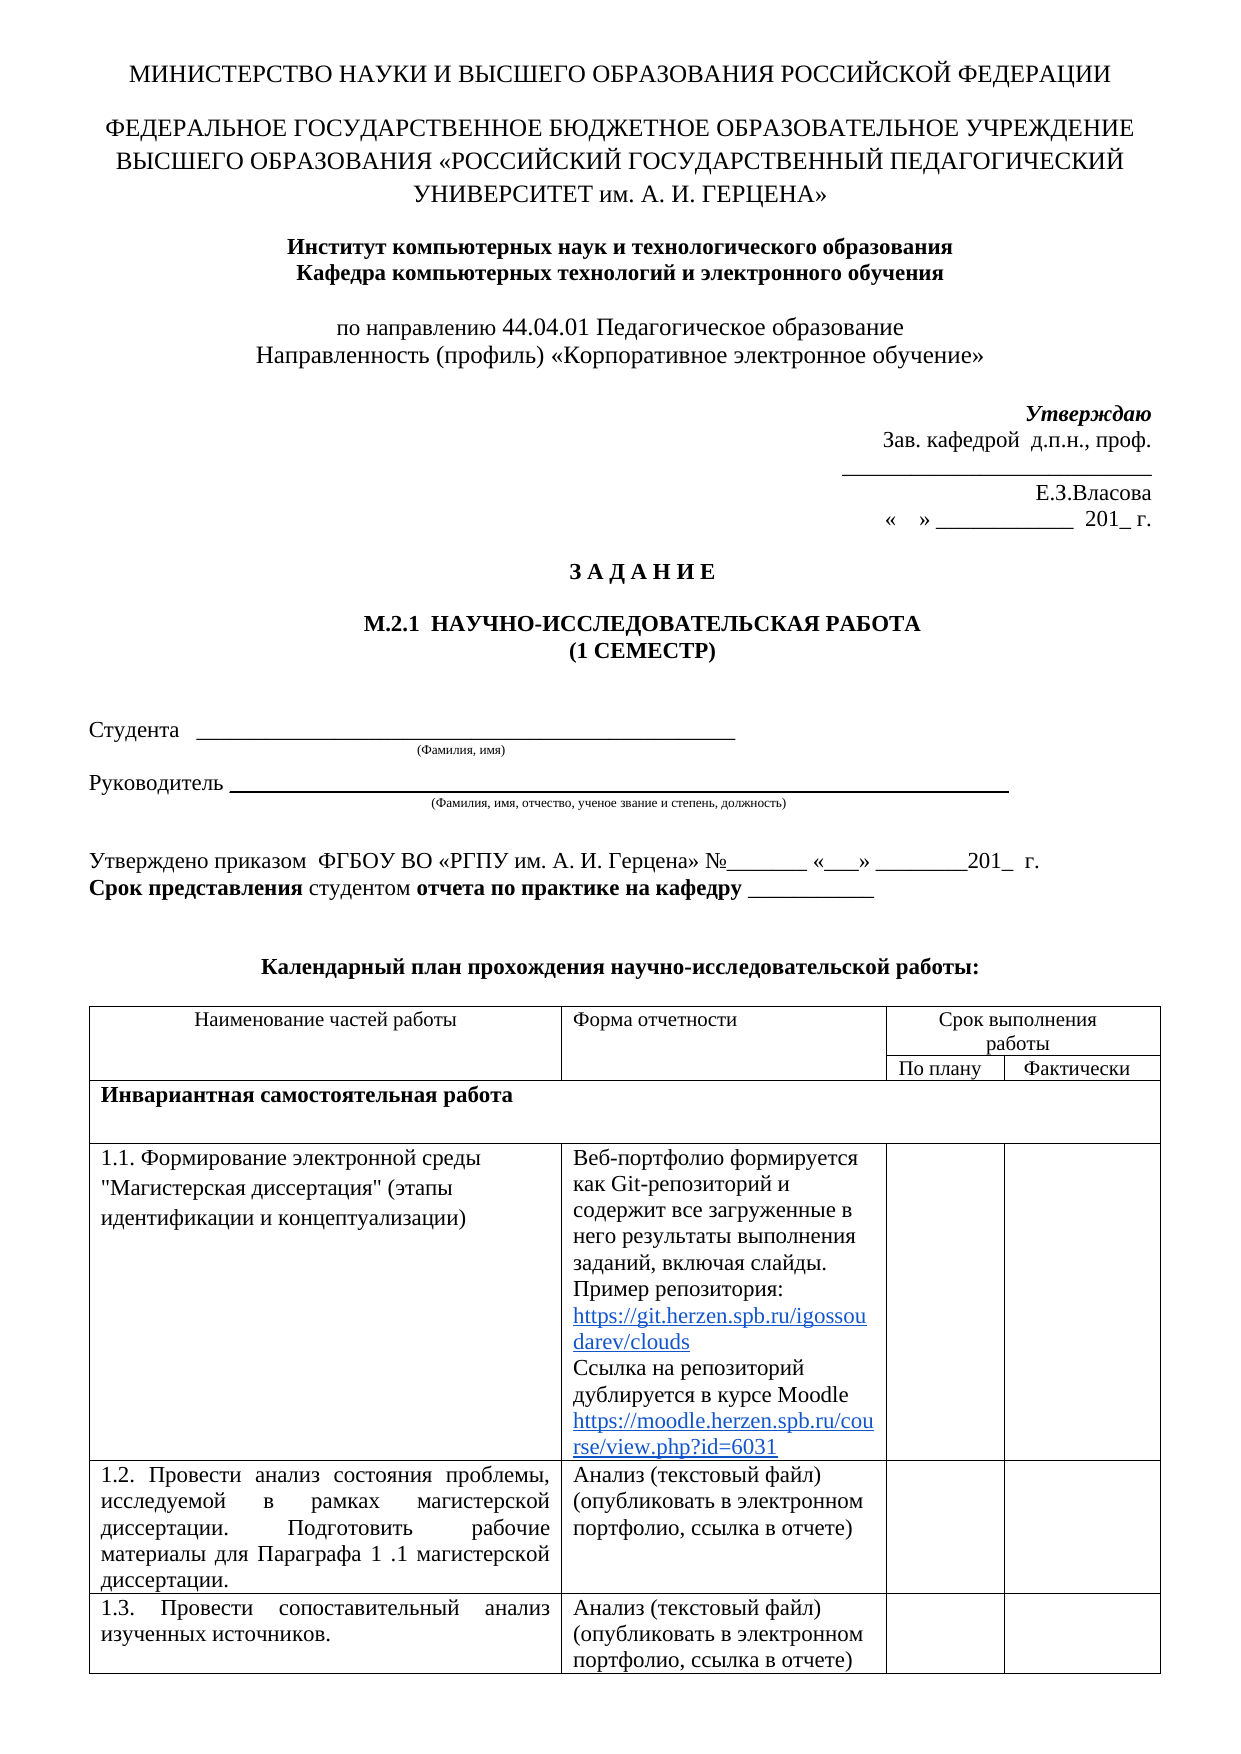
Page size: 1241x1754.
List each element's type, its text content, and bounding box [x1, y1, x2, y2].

table_cell 1.1. Формирование электронной среды "Магистерская диссертация" (этапы идентификации и концептуализации) [90, 1144, 561, 1460]
table_cell 1.2. Провести анализ состояния проблемы, исследуемой в рамках магистерской диссертации. Подготовить рабочие материалы для Параграфа 1 .1 магистерской диссертации. [90, 1461, 561, 1593]
table_cell [887, 1594, 1004, 1673]
text (Фамилия, имя) [88, 742, 1152, 768]
table_cell По плану [887, 1056, 1004, 1080]
text Срок представления студентом отчета по практике на кафедру ___________ [88, 874, 1152, 900]
text Зав. кафедрой д.п.н., проф. [88, 426, 1152, 452]
table_cell Анализ (текстовый файл) (опубликовать в электронном портфолио, ссылка в отчете) [562, 1461, 886, 1593]
text ФЕДЕРАЛЬНОЕ ГОСУДАРСТВЕННОЕ БЮДЖЕТНОЕ ОБРАЗОВАТЕЛЬНОЕ УЧРЕЖДЕНИЕ ВЫСШЕГО ОБРАЗОВАНИЯ «РОССИЙСКИЙ ГОСУДАРСТВЕННЫЙ ПЕДАГОГИЧЕСКИЙ УНИВЕРСИТЕТ им. А. И. ГЕРЦЕНА» [88, 113, 1152, 208]
table_header Наименование частей работы [90, 1007, 561, 1080]
text Институт компьютерных наук и технологического образования [88, 233, 1152, 259]
text Утверждаю [88, 399, 1152, 426]
text Е.З.Власова [88, 479, 1152, 505]
table_cell Инвариантная самостоятельная работа [90, 1081, 1160, 1142]
text ___________________________ [88, 452, 1152, 479]
table_header Срок выполнения работы [887, 1007, 1160, 1055]
text МИНИСТЕРСТВО НАУКИ И ВЫСШЕГО ОБРАЗОВАНИЯ РОССИЙСКОЙ ФЕДЕРАЦИИ [88, 59, 1152, 88]
text Руководитель ____________________________________________________________________ [88, 768, 1152, 795]
table_cell [1005, 1461, 1160, 1593]
text Календарный план прохождения научно-исследовательской работы: [88, 953, 1152, 979]
text (Фамилия, имя, отчество, ученое звание и степень, должность) [88, 795, 1152, 821]
text Направленность (профиль) «Корпоративное электронное обучение» [88, 341, 1152, 369]
table_cell [887, 1144, 1004, 1460]
table_cell [887, 1461, 1004, 1593]
table_cell [1005, 1144, 1160, 1460]
text Утверждено приказом ФГБОУ ВО «РГПУ им. А. И. Герцена» №_______ «___» ________201_ г. [88, 848, 1152, 874]
text (1 СЕМЕСТР) [88, 637, 1152, 663]
text З А Д А Н И Е [88, 558, 1152, 584]
text М.2.1 НАУЧНО-ИССЛЕДОВАТЕЛЬСКАЯ РАБОТА [88, 610, 1152, 637]
table_cell Веб-портфолио формируется как Git-репозиторий и содержит все загруженные в него результаты выполнения заданий, включая слайды. Пример репозитория: https://git.herzen.spb.ru/igossoudarev/clouds Ссылка на репозиторий дублируется в курсе Moodle https://moodle.herzen.spb.ru/course/view.php?id=6031 [562, 1144, 886, 1460]
text Кафедра компьютерных технологий и электронного обучения [88, 259, 1152, 286]
text по направлению 44.04.01 Педагогическое образование [88, 312, 1152, 341]
text Студента _______________________________________________ [88, 716, 1152, 742]
table_cell Анализ (текстовый файл) (опубликовать в электронном портфолио, ссылка в отчете) [562, 1594, 886, 1673]
table_header Форма отчетности [562, 1007, 886, 1080]
text « » ____________ 201_ г. [88, 505, 1152, 531]
table_cell 1.3. Провести сопоставительный анализ изученных источников. [90, 1594, 561, 1673]
table_cell [1005, 1594, 1160, 1673]
table_cell Фактически [1005, 1056, 1160, 1080]
